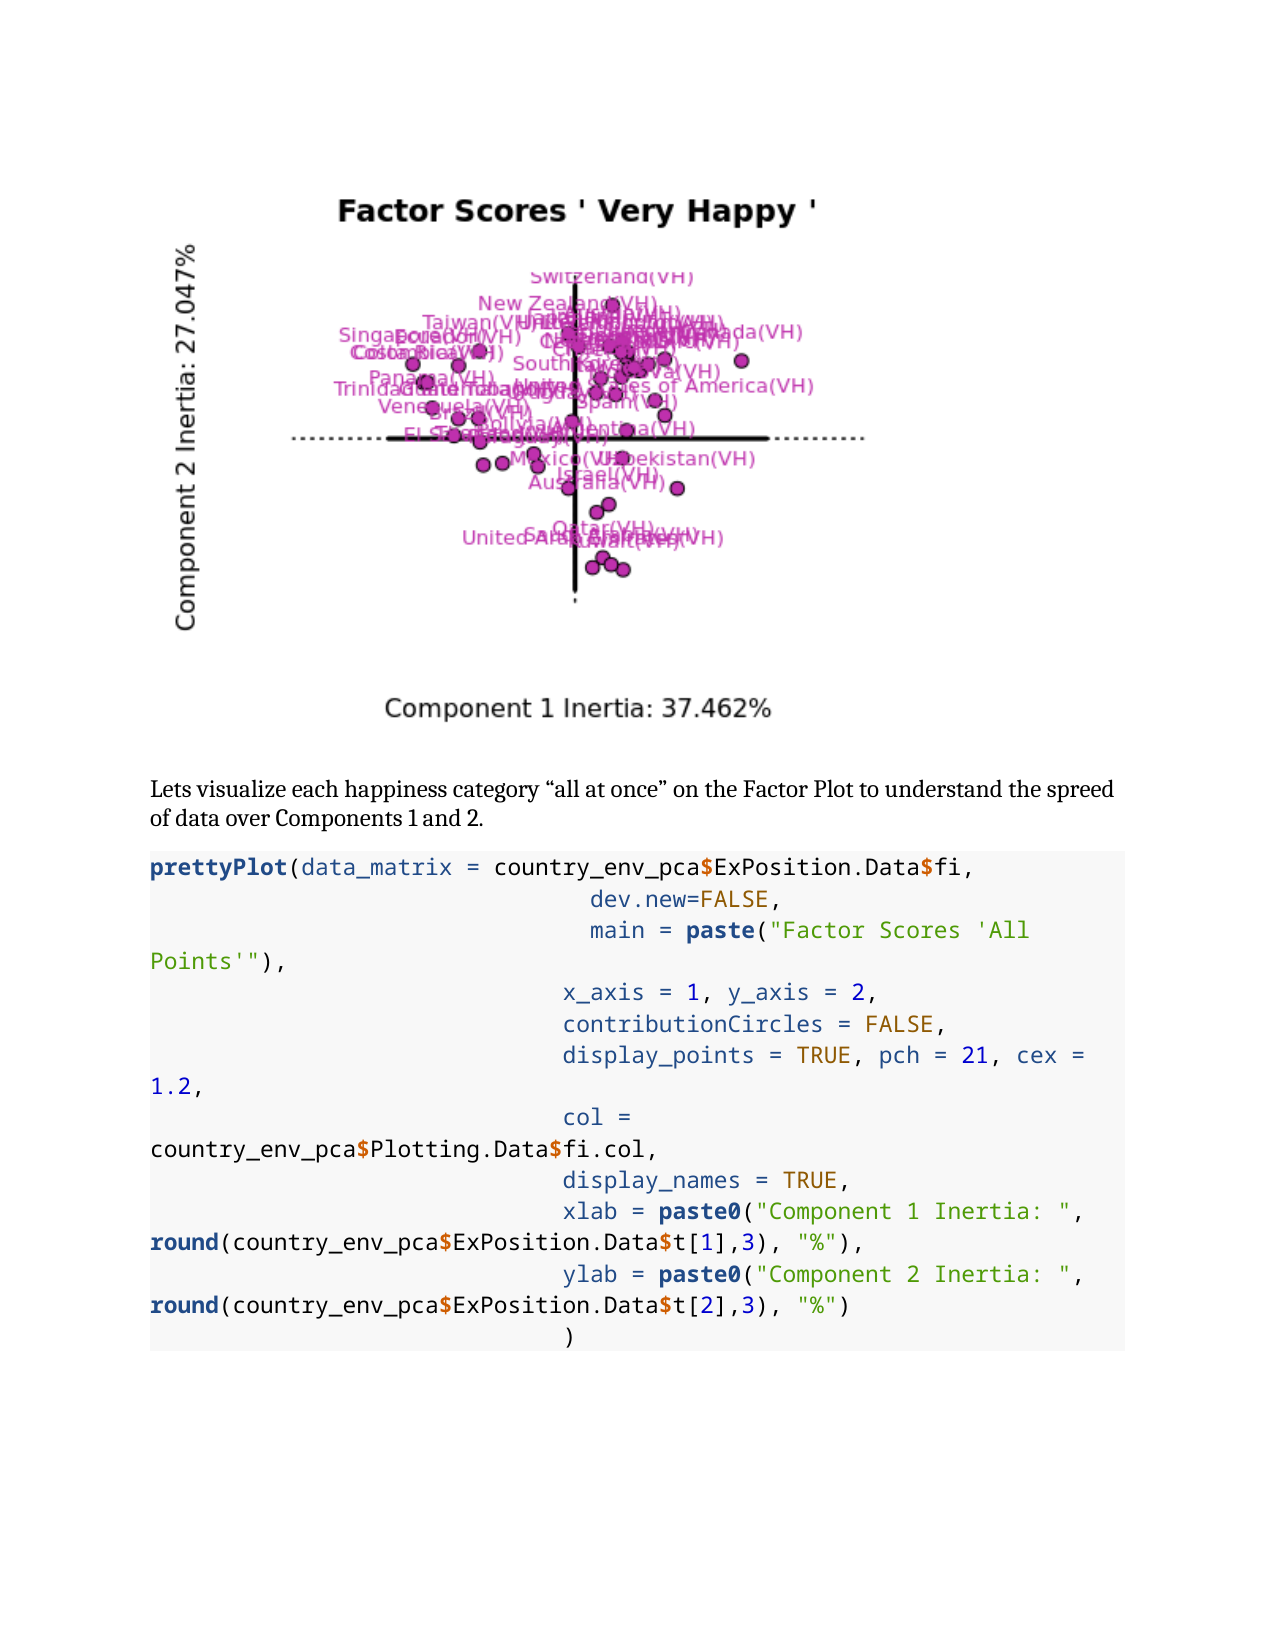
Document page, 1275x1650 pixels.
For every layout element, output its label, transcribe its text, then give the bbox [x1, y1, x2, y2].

picture [168, 150, 927, 757]
text prettyPlot(data_matrix = country_env_pca$ExPosition.Data$fi, dev.new=FALSE, main = paste("Factor Scores 'All Points'"), x_axis = 1, y_axis = 2, contributionCircles = FALSE, display_points = TRUE, pch = 21, cex = 1.2, col = country_env_pca$Plotting.Data$fi.col, display_names = TRUE, xlab = paste0("Component 1 Inertia: ", round(country_env_pca$ExPosition.Data$t[1],3), "%"), ylab = paste0("Component 2 Inertia: ", round(country_env_pca$ExPosition.Data$t[2],3), "%") ) [205, 851, 1125, 1351]
text Lets visualize each happiness category “all at once” on the Factor Plot to understand the spreed of data over Components 1 and 2. [150, 775, 1125, 833]
